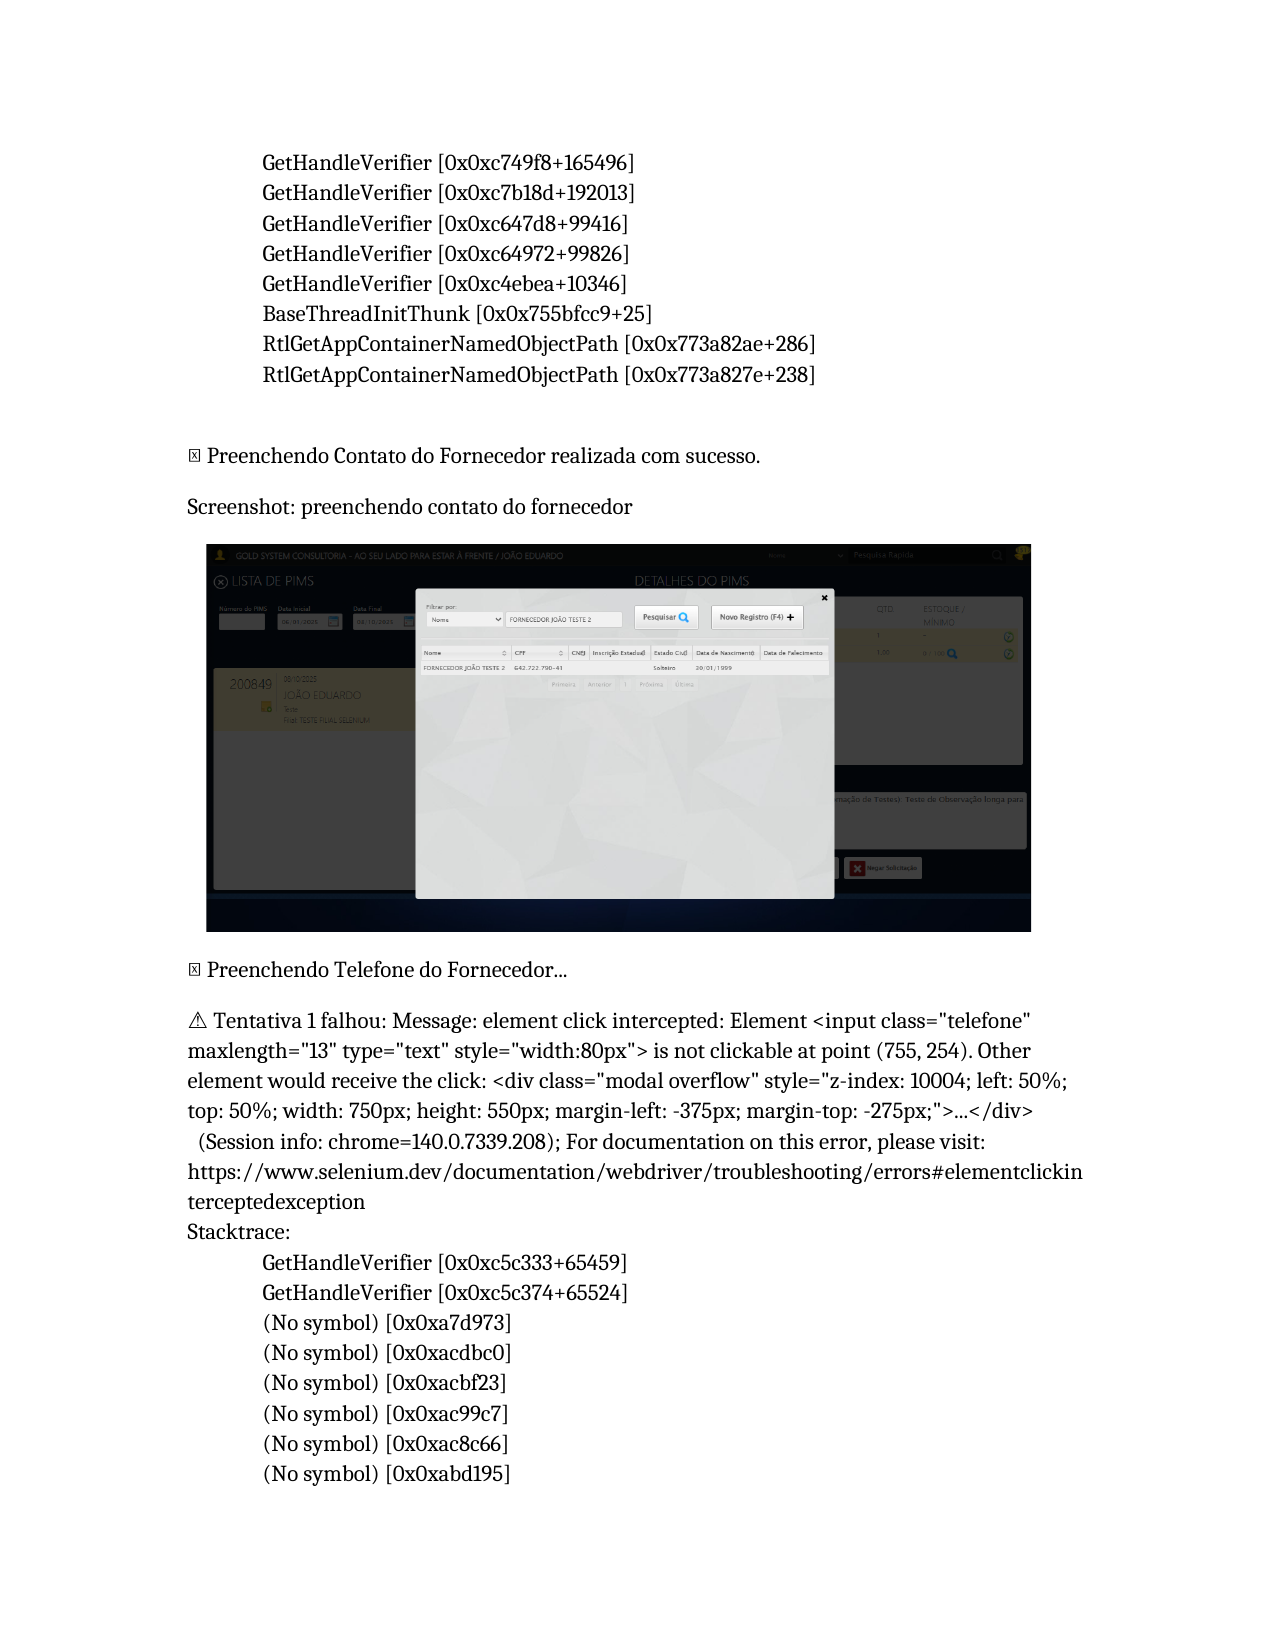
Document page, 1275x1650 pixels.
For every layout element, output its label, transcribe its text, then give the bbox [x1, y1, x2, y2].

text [187, 150, 1087, 418]
text ✅ Preenchendo Contato do Fornecedor realizada com sucesso. [187, 443, 1087, 469]
text Screenshot: preenchendo contato do fornecedor [187, 494, 1087, 520]
text 🔄 Preenchendo Telefone do Fornecedor... [187, 957, 1087, 983]
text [187, 1008, 1087, 1487]
picture [206, 544, 1032, 932]
